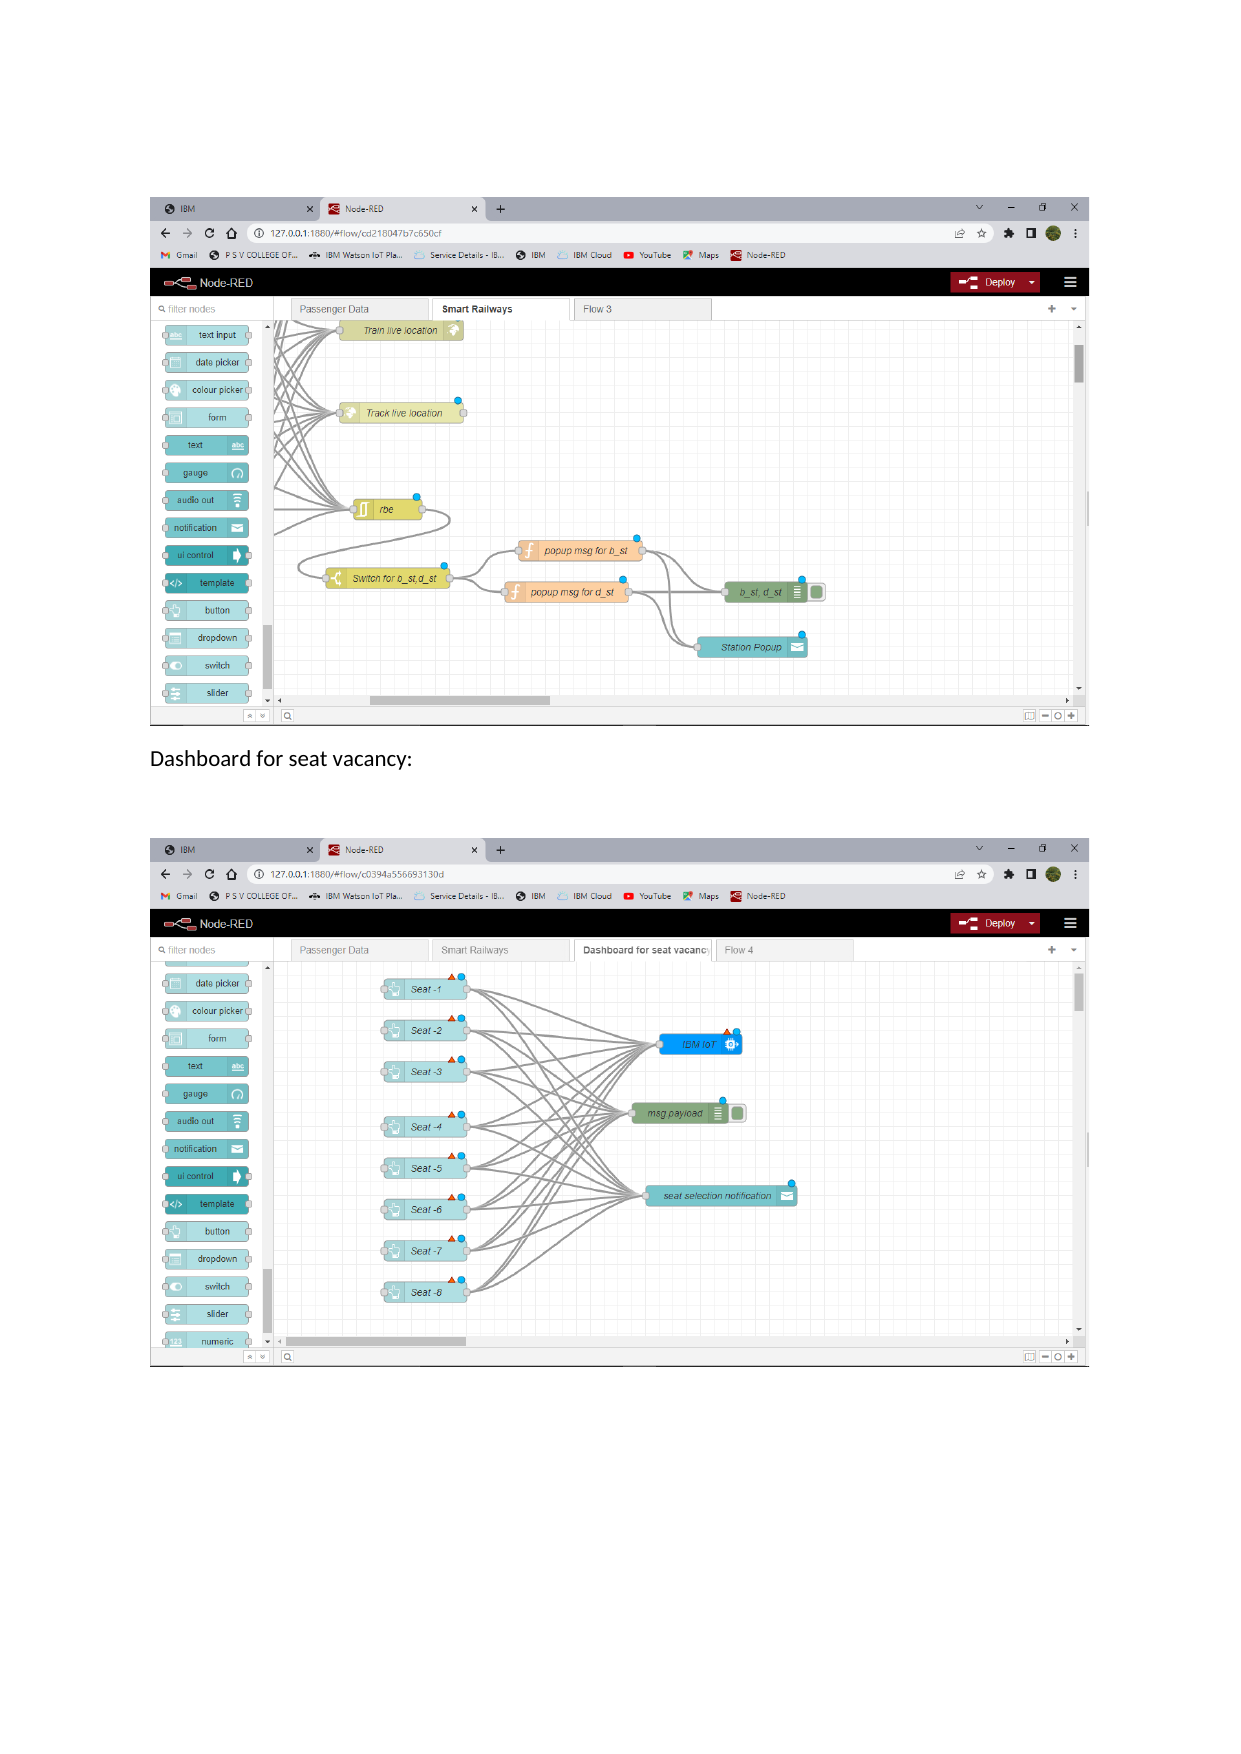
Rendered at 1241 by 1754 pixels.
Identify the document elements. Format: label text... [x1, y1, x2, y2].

text Dashboard for seat vacancy: [150, 744, 1090, 773]
picture [150, 197, 1090, 726]
picture [150, 838, 1090, 1367]
